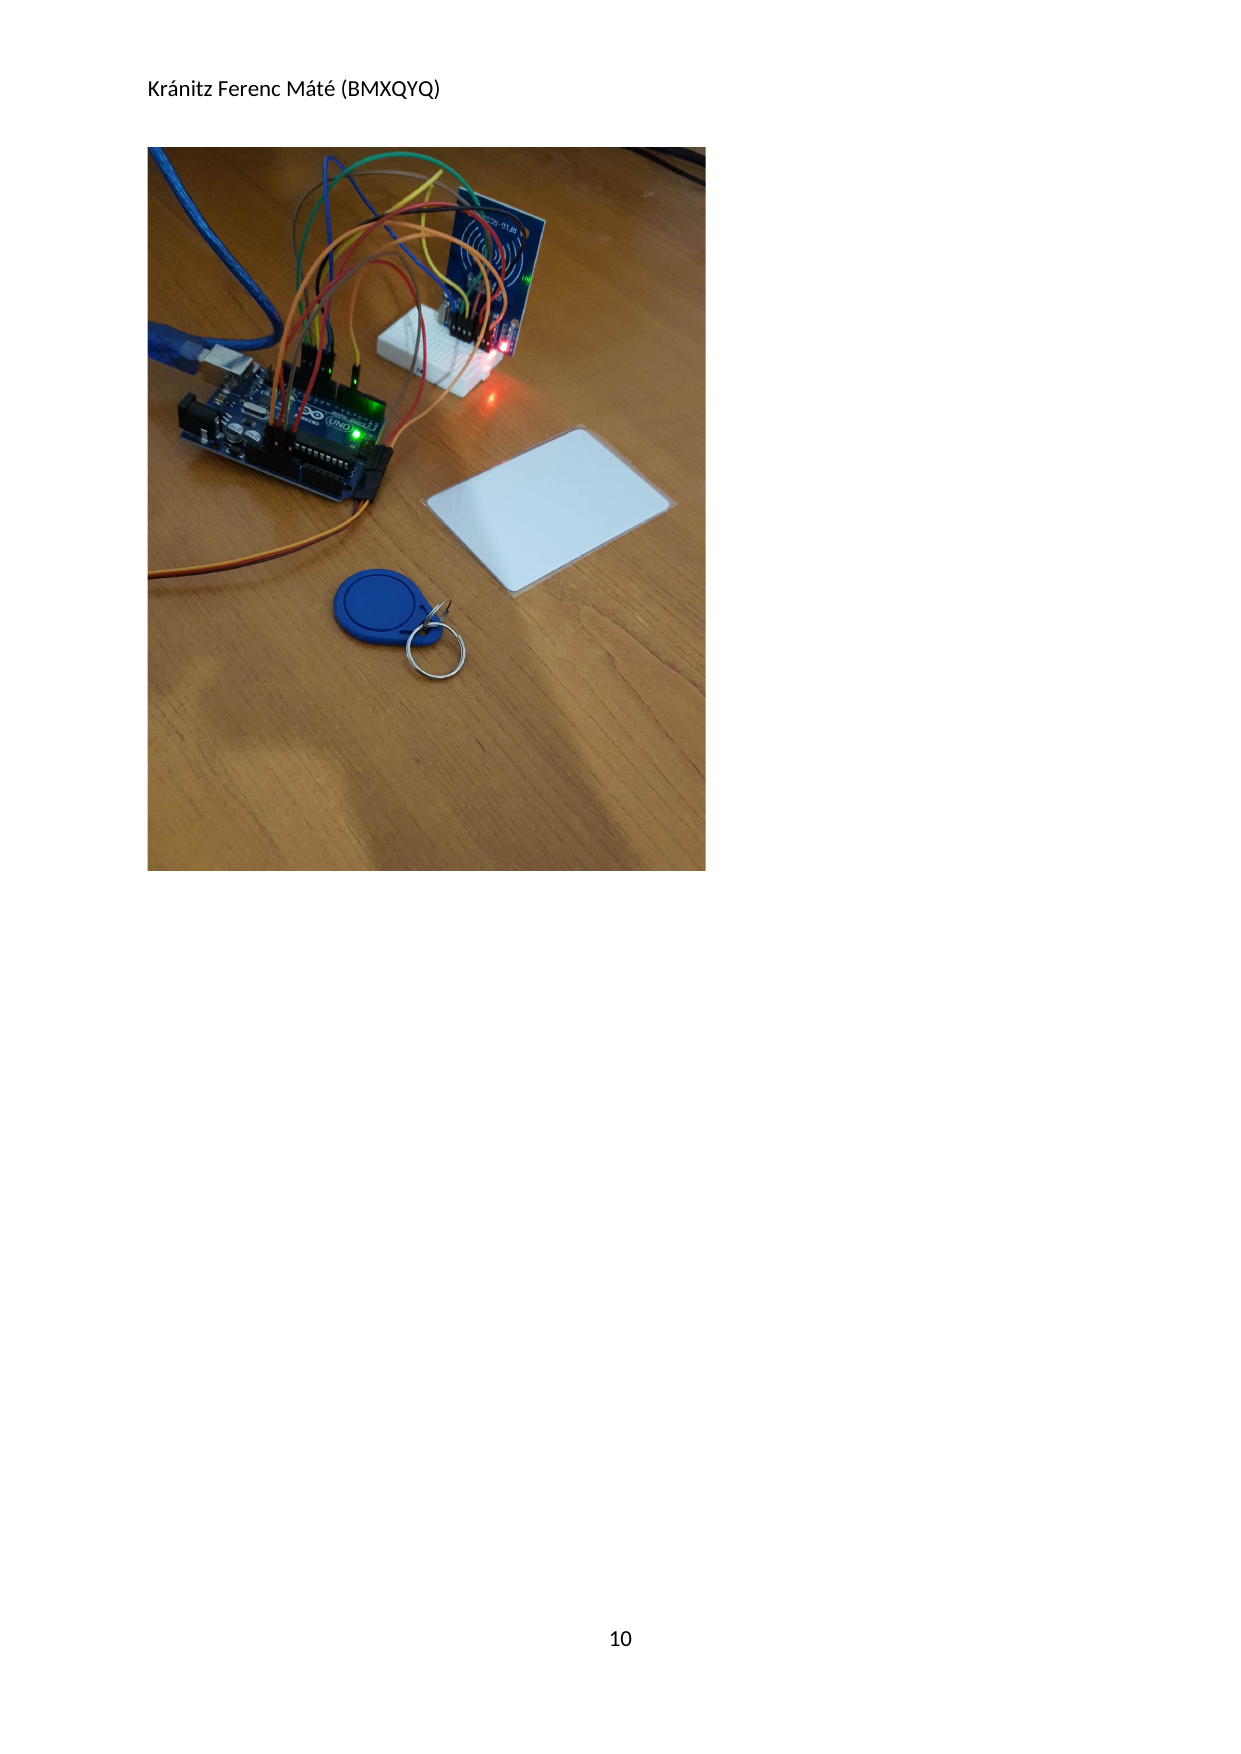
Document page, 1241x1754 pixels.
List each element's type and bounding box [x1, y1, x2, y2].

picture [147, 147, 706, 871]
